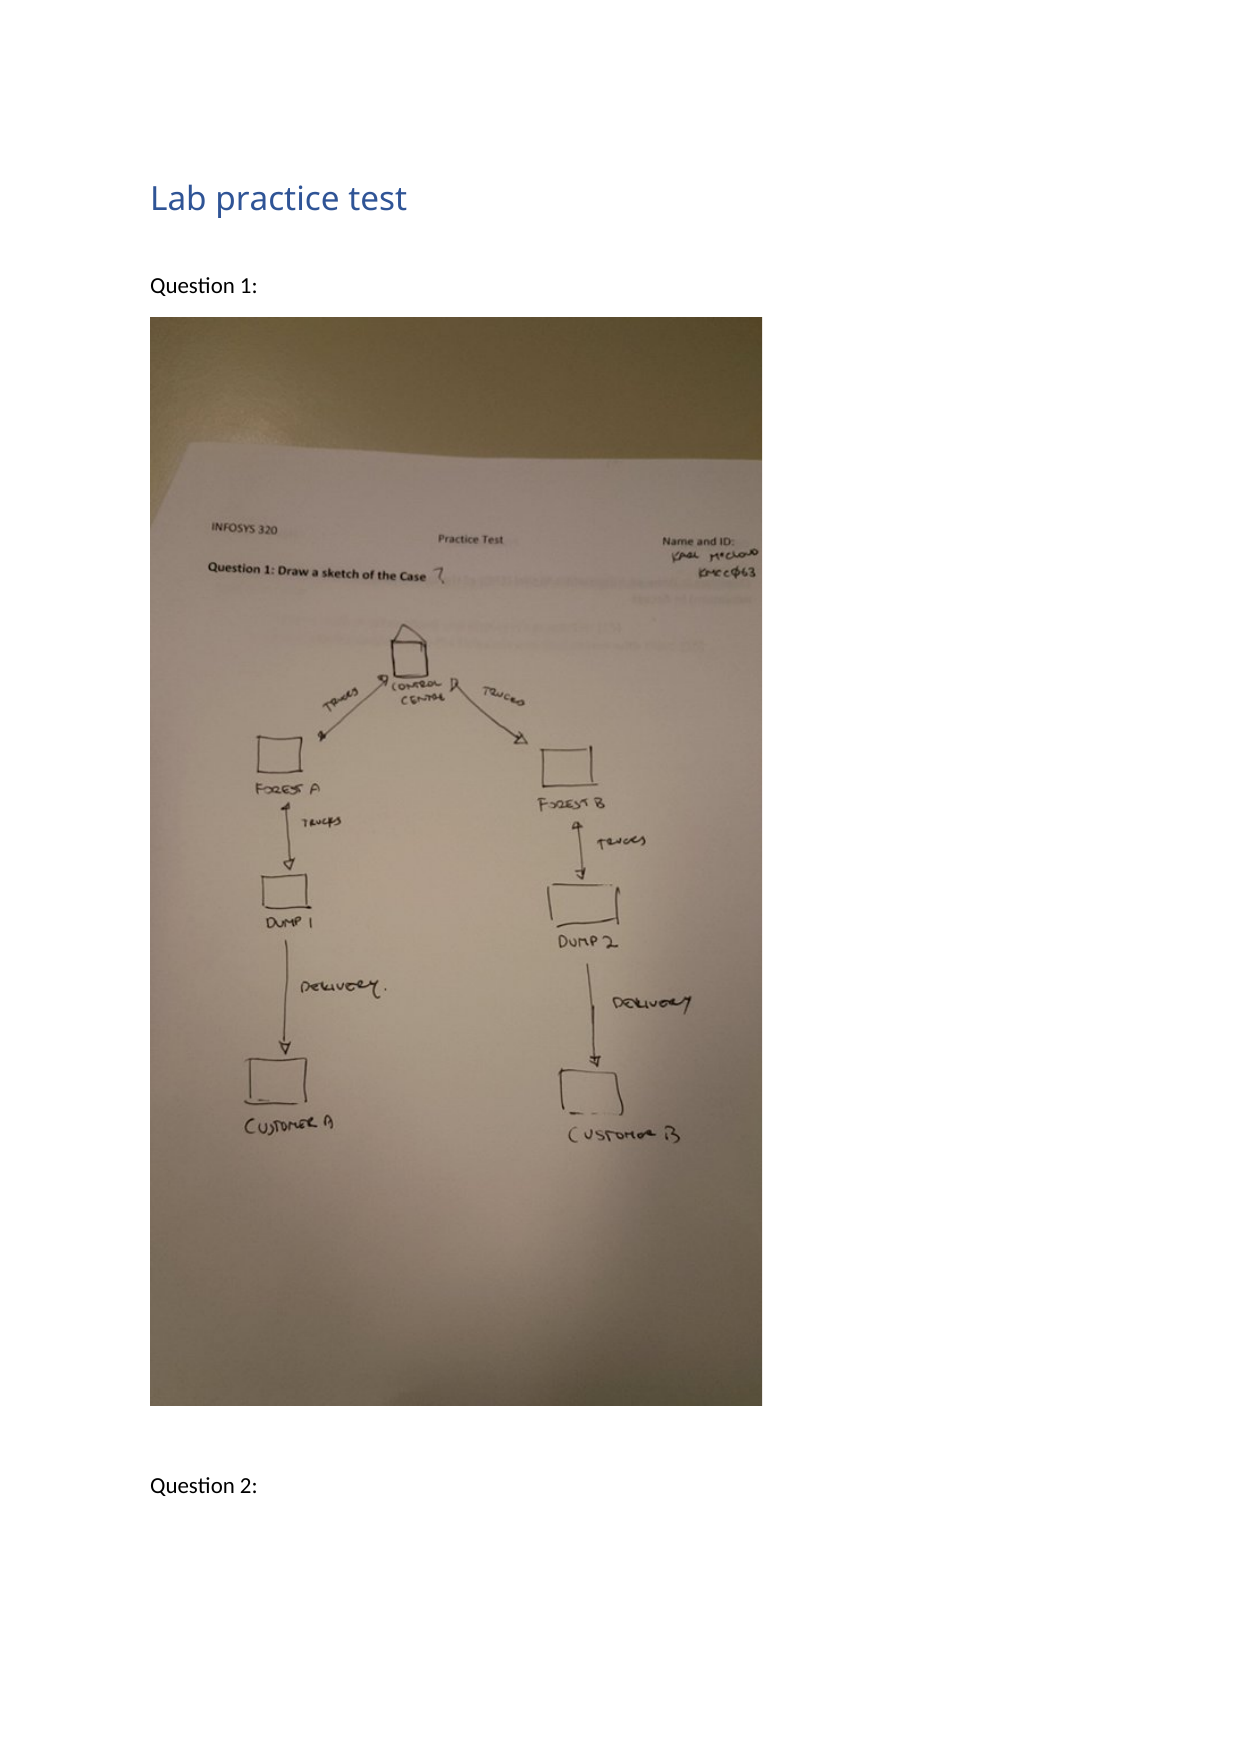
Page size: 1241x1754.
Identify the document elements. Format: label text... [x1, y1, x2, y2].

text Question 1: [150, 271, 1090, 299]
text Question 2: [150, 1471, 1090, 1499]
picture [150, 317, 763, 1406]
subtitle Lab practice test [150, 175, 1090, 220]
